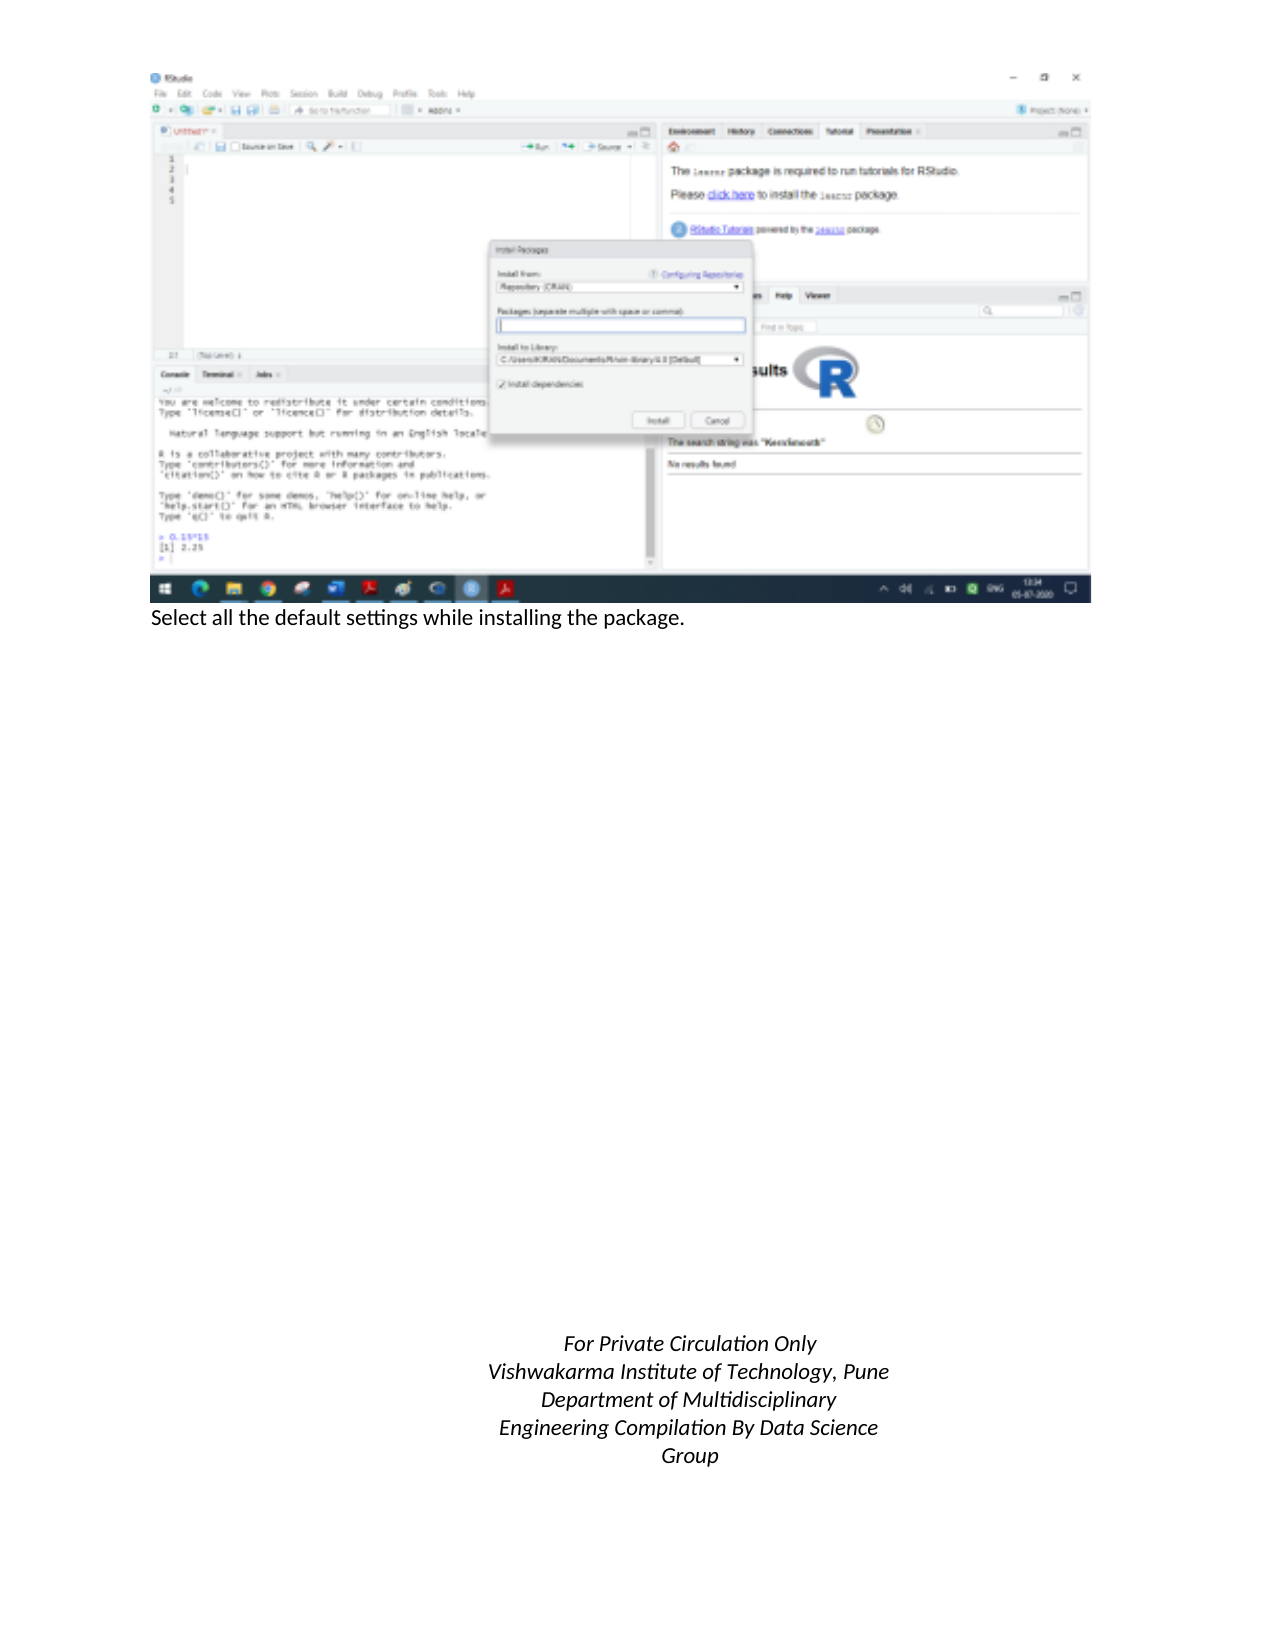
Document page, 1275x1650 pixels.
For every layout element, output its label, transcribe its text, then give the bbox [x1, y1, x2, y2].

text For Private Circulation Only [141, 1329, 817, 1357]
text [484, 1357, 895, 1470]
text Select all the default settings while installing the package. [151, 603, 1216, 631]
picture [150, 73, 1092, 603]
